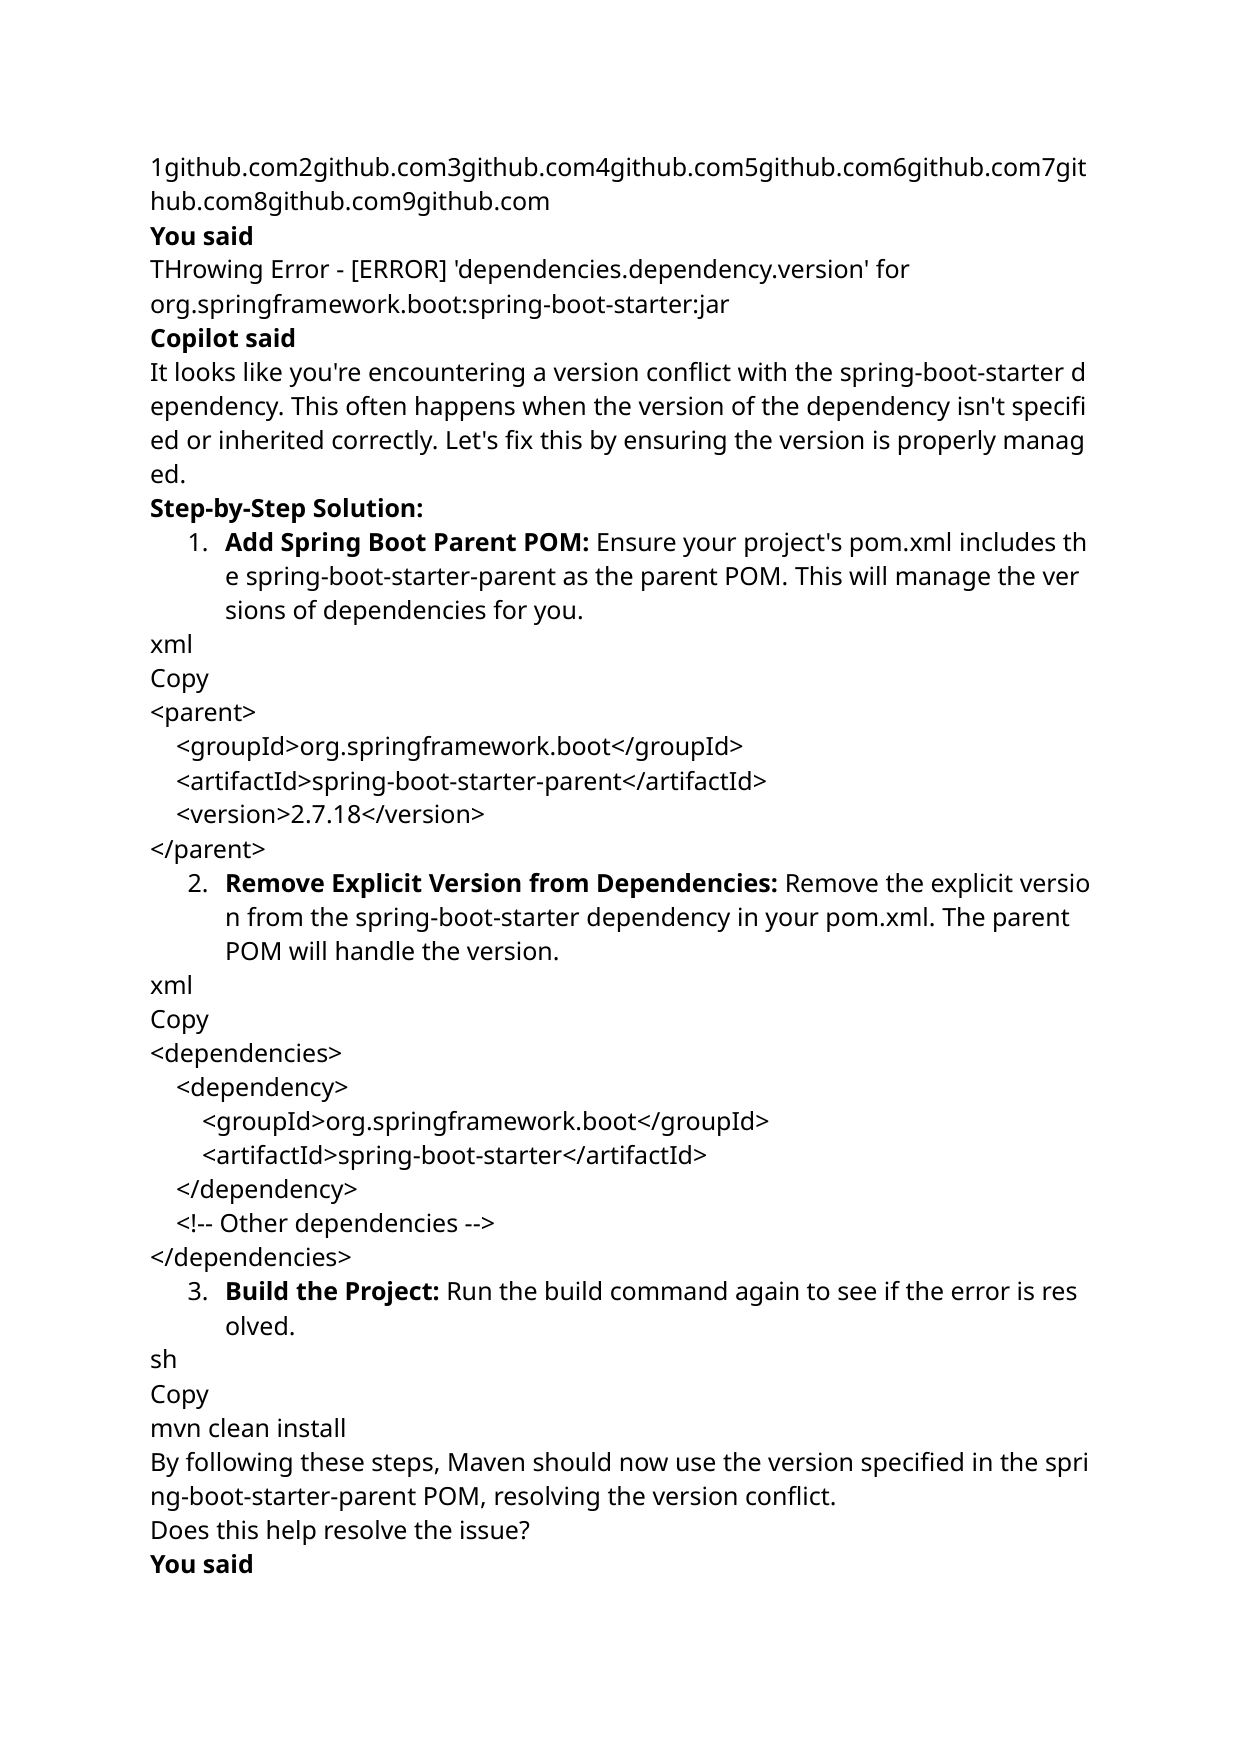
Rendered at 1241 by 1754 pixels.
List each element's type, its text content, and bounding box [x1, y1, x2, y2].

text xml [150, 967, 1090, 1002]
text THrowing Error - [ERROR] 'dependencies.dependency.version' for org.springframework.boot:spring-boot-starter:jar [150, 252, 1090, 320]
text Copy [150, 661, 1090, 695]
list Remove Explicit Version from Dependencies: Remove the explicit version from the spring-boot-starter dependency in your pom.xml. The parent POM will handle the version. [187, 865, 1090, 967]
text <dependency> [150, 1070, 1090, 1104]
text By following these steps, Maven should now use the version specified in the spring-boot-starter-parent POM, resolving the version conflict. [150, 1444, 1090, 1512]
text <artifactId>spring-boot-starter-parent</artifactId> [150, 763, 1090, 797]
text <artifactId>spring-boot-starter</artifactId> [150, 1138, 1090, 1172]
text Does this help resolve the issue? [150, 1512, 1090, 1547]
text <version>2.7.18</version> [150, 797, 1090, 831]
text <groupId>org.springframework.boot</groupId> [150, 1104, 1090, 1138]
text You said [150, 1547, 1090, 1581]
text <dependencies> [150, 1036, 1090, 1070]
list Add Spring Boot Parent POM: Ensure your project's pom.xml includes the spring-boot-starter-parent as the parent POM. This will manage the versions of dependencies for you. [187, 525, 1090, 627]
text 1github.com2github.com3github.com4github.com5github.com6github.com7github.com8github.com9github.com [150, 150, 1090, 218]
text xml [150, 627, 1090, 661]
text </dependencies> [150, 1240, 1090, 1274]
text Step-by-Step Solution: [150, 491, 1090, 525]
text </dependency> [150, 1172, 1090, 1206]
text Copy [150, 1002, 1090, 1036]
text Copilot said [150, 320, 1090, 354]
text Copy [150, 1376, 1090, 1410]
text mvn clean install [150, 1410, 1090, 1444]
text <groupId>org.springframework.boot</groupId> [150, 729, 1090, 763]
text <parent> [150, 695, 1090, 729]
list Build the Project: Run the build command again to see if the error is resolved. [187, 1274, 1090, 1342]
text It looks like you're encountering a version conflict with the spring-boot-starter dependency. This often happens when the version of the dependency isn't specified or inherited correctly. Let's fix this by ensuring the version is properly managed. [150, 354, 1090, 491]
text You said [150, 218, 1090, 252]
text sh [150, 1342, 1090, 1376]
text <!-- Other dependencies --> [150, 1206, 1090, 1240]
text </parent> [150, 831, 1090, 865]
